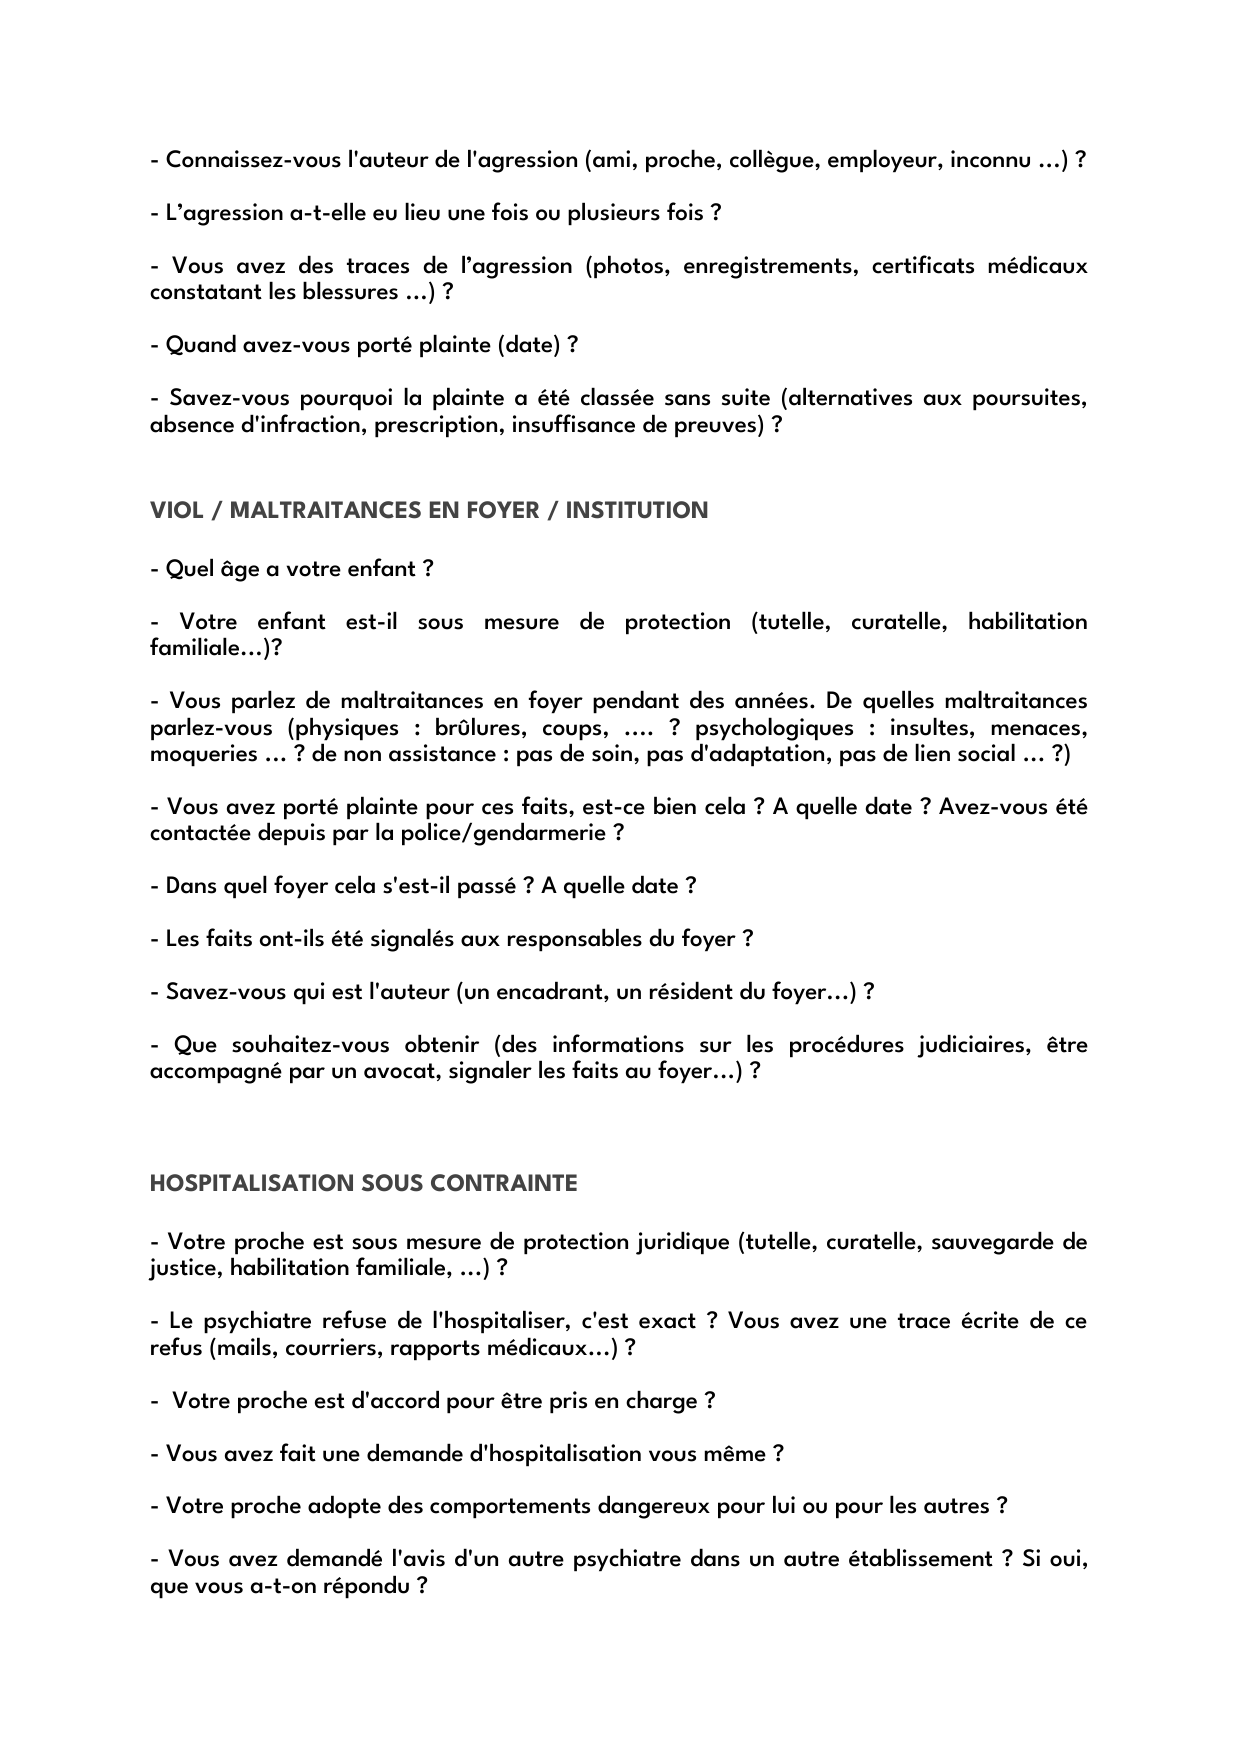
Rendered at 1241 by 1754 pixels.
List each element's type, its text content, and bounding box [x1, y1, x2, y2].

text - Savez-vous pourquoi la plainte a été classée sans suite (alternatives aux poursuites, absence d'infraction, prescription, insuffisance de preuves) ? [150, 388, 1090, 438]
text - Vous avez fait une demande d'hospitalisation vous même ? [150, 1443, 1090, 1467]
text - Vous avez porté plainte pour ces faits, est-ce bien cela ? A quelle date ? Avez-vous été contactée depuis par la police/gendarmerie ? [150, 797, 1090, 846]
text - Votre proche est d'accord pour être pris en charge ? [150, 1391, 1090, 1414]
text - Le psychiatre refuse de l'hospitaliser, c'est exact ? Vous avez une trace écrite de ce refus (mails, courriers, rapports médicaux...) ? [150, 1311, 1090, 1361]
subtitle HOSPITALISATION SOUS CONTRAINTE [150, 1174, 1090, 1197]
text - Votre proche adopte des comportements dangereux pour lui ou pour les autres ? [150, 1496, 1090, 1519]
subtitle VIOL / MALTRAITANCES EN FOYER / INSTITUTION [150, 501, 1090, 524]
text - Votre enfant est-il sous mesure de protection (tutelle, curatelle, habilitation familiale...)? [150, 612, 1090, 661]
text - Quel âge a votre enfant ? [150, 559, 1090, 582]
text - Votre proche est sous mesure de protection juridique (tutelle, curatelle, sauvegarde de justice, habilitation familiale, ...) ? [150, 1232, 1090, 1281]
text - Vous parlez de maltraitances en foyer pendant des années. De quelles maltraitances parlez-vous (physiques : brûlures, coups, .... ? psychologiques : insultes, menaces, moqueries ... ? de non assistance : pas de soin, pas d'adaptation, pas de lien social ... ?) [150, 691, 1090, 767]
text - Les faits ont-ils été signalés aux responsables du foyer ? [150, 929, 1090, 952]
text - Vous avez des traces de l’agression (photos, enregistrements, certificats médicaux constatant les blessures ...) ? [150, 256, 1090, 305]
text - L’agression a-t-elle eu lieu une fois ou plusieurs fois ? [150, 203, 1090, 226]
text - Quand avez-vous porté plainte (date) ? [150, 335, 1090, 358]
text - Dans quel foyer cela s'est-il passé ? A quelle date ? [150, 876, 1090, 899]
text - Que souhaitez-vous obtenir (des informations sur les procédures judiciaires, être accompagné par un avocat, signaler les faits au foyer...) ? [150, 1035, 1090, 1084]
text - Savez-vous qui est l'auteur (un encadrant, un résident du foyer...) ? [150, 982, 1090, 1005]
text - Connaissez-vous l'auteur de l'agression (ami, proche, collègue, employeur, inconnu ...) ? [150, 150, 1090, 173]
text - Vous avez demandé l'avis d'un autre psychiatre dans un autre établissement ? Si oui, que vous a-t-on répondu ? [150, 1549, 1090, 1599]
